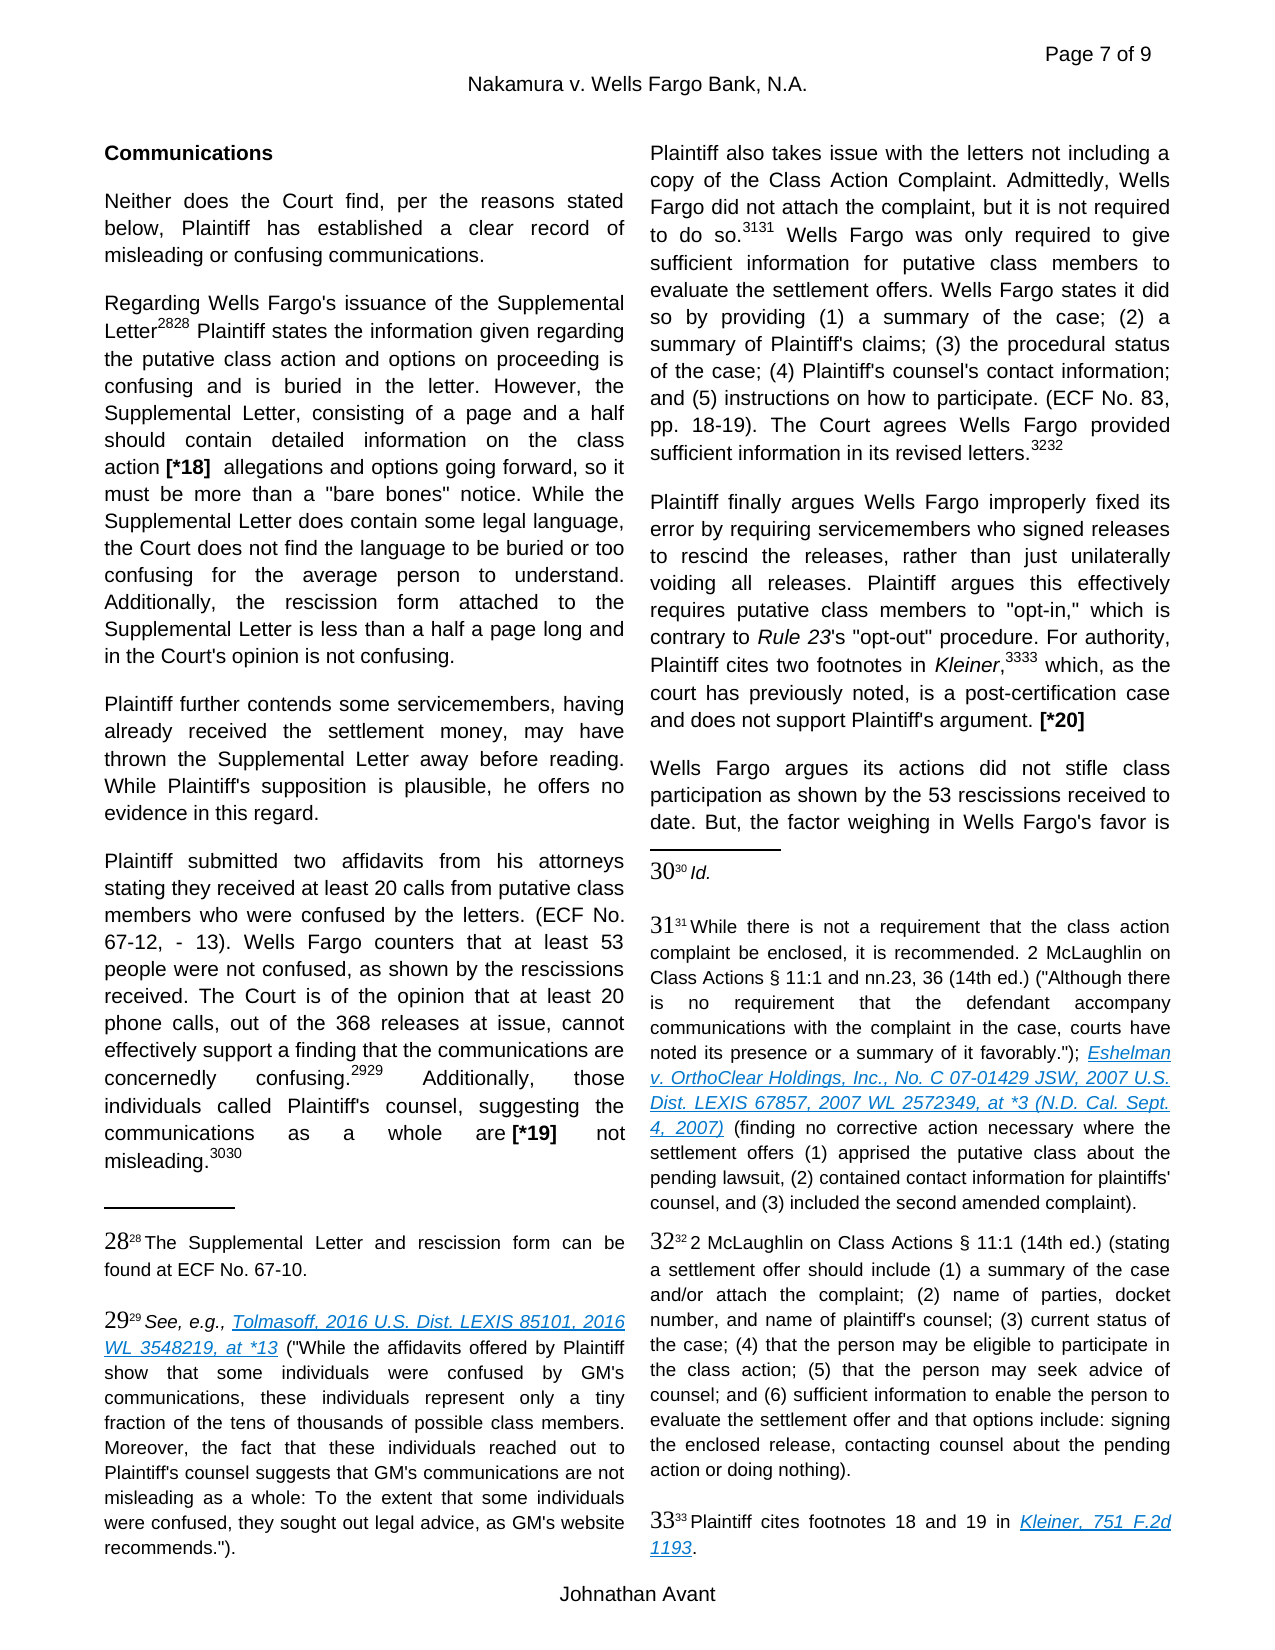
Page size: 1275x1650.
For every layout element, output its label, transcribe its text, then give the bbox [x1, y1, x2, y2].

text Plaintiff also takes issue with the letters not including a copy of the Class Action Complaint. Admittedly, Wells Fargo did not attach the complaint, but it is not required to do so.31 Wells Fargo was only required to give sufficient information for putative class members to evaluate the settlement offers. Wells Fargo states it did so by providing (1) a summary of the case; (2) a summary of Plaintiff's claims; (3) the procedural status of the case; (4) Plaintiff's counsel's contact information; and (5) instructions on how to participate. (ECF No. 83, pp. 18-19). The Court agrees Wells Fargo provided sufficient information in its revised letters.32 [650, 137, 1171, 466]
text B. Wells Fargo's Alleged Misleading and Confusing Communications [104, 137, 625, 164]
text Neither does the Court find, per the reasons stated below, Plaintiff has established a clear record of misleading or confusing communications. [104, 185, 625, 267]
text Wells Fargo argues its actions did not stifle class participation as shown by the 53 rescissions received to date. But, the factor weighing in Wells Fargo's favor is that case law supports its fix of revising the letters to include the class action allegations and providing an opportunity for rescission of releases while permitting the servicemembers to keep the settlement money.34 [650, 753, 1171, 834]
text Plaintiff submitted two affidavits from his attorneys stating they received at least 20 calls from putative class members who were confused by the letters. (ECF No. 67-12, - 13). Wells Fargo counters that at least 53 people were not confused, as shown by the rescissions received. The Court is of the opinion that at least 20 phone calls, out of the 368 releases at issue, cannot effectively support a finding that the communications are concernedly confusing.29 Additionally, those individuals called Plaintiff's counsel, suggesting the communications as a whole are [*19] not misleading.30 [104, 845, 625, 1174]
text Regarding Wells Fargo's issuance of the Supplemental Letter28 Plaintiff states the information given regarding the putative class action and options on proceeding is confusing and is buried in the letter. However, the Supplemental Letter, consisting of a page and a half should contain detailed information on the class action [*18] allegations and options going forward, so it must be more than a "bare bones" notice. While the Supplemental Letter does contain some legal language, the Court does not find the language to be buried or too confusing for the average person to understand. Additionally, the rescission form attached to the Supplemental Letter is less than a half a page long and in the Court's opinion is not confusing. [104, 287, 625, 668]
text Plaintiff further contends some servicemembers, having already received the settlement money, may have thrown the Supplemental Letter away before reading. While Plaintiff's supposition is plausible, he offers no evidence in this regard. [104, 689, 625, 824]
text Plaintiff finally argues Wells Fargo improperly fixed its error by requiring servicemembers who signed releases to rescind the releases, rather than just unilaterally voiding all releases. Plaintiff argues this effectively requires putative class members to "opt-in," which is contrary to Rule 23's "opt-out" procedure. For authority, Plaintiff cites two footnotes in Kleiner,33 which, as the court has previously noted, is a post-certification case and does not support Plaintiff's argument. [*20] [650, 487, 1171, 732]
